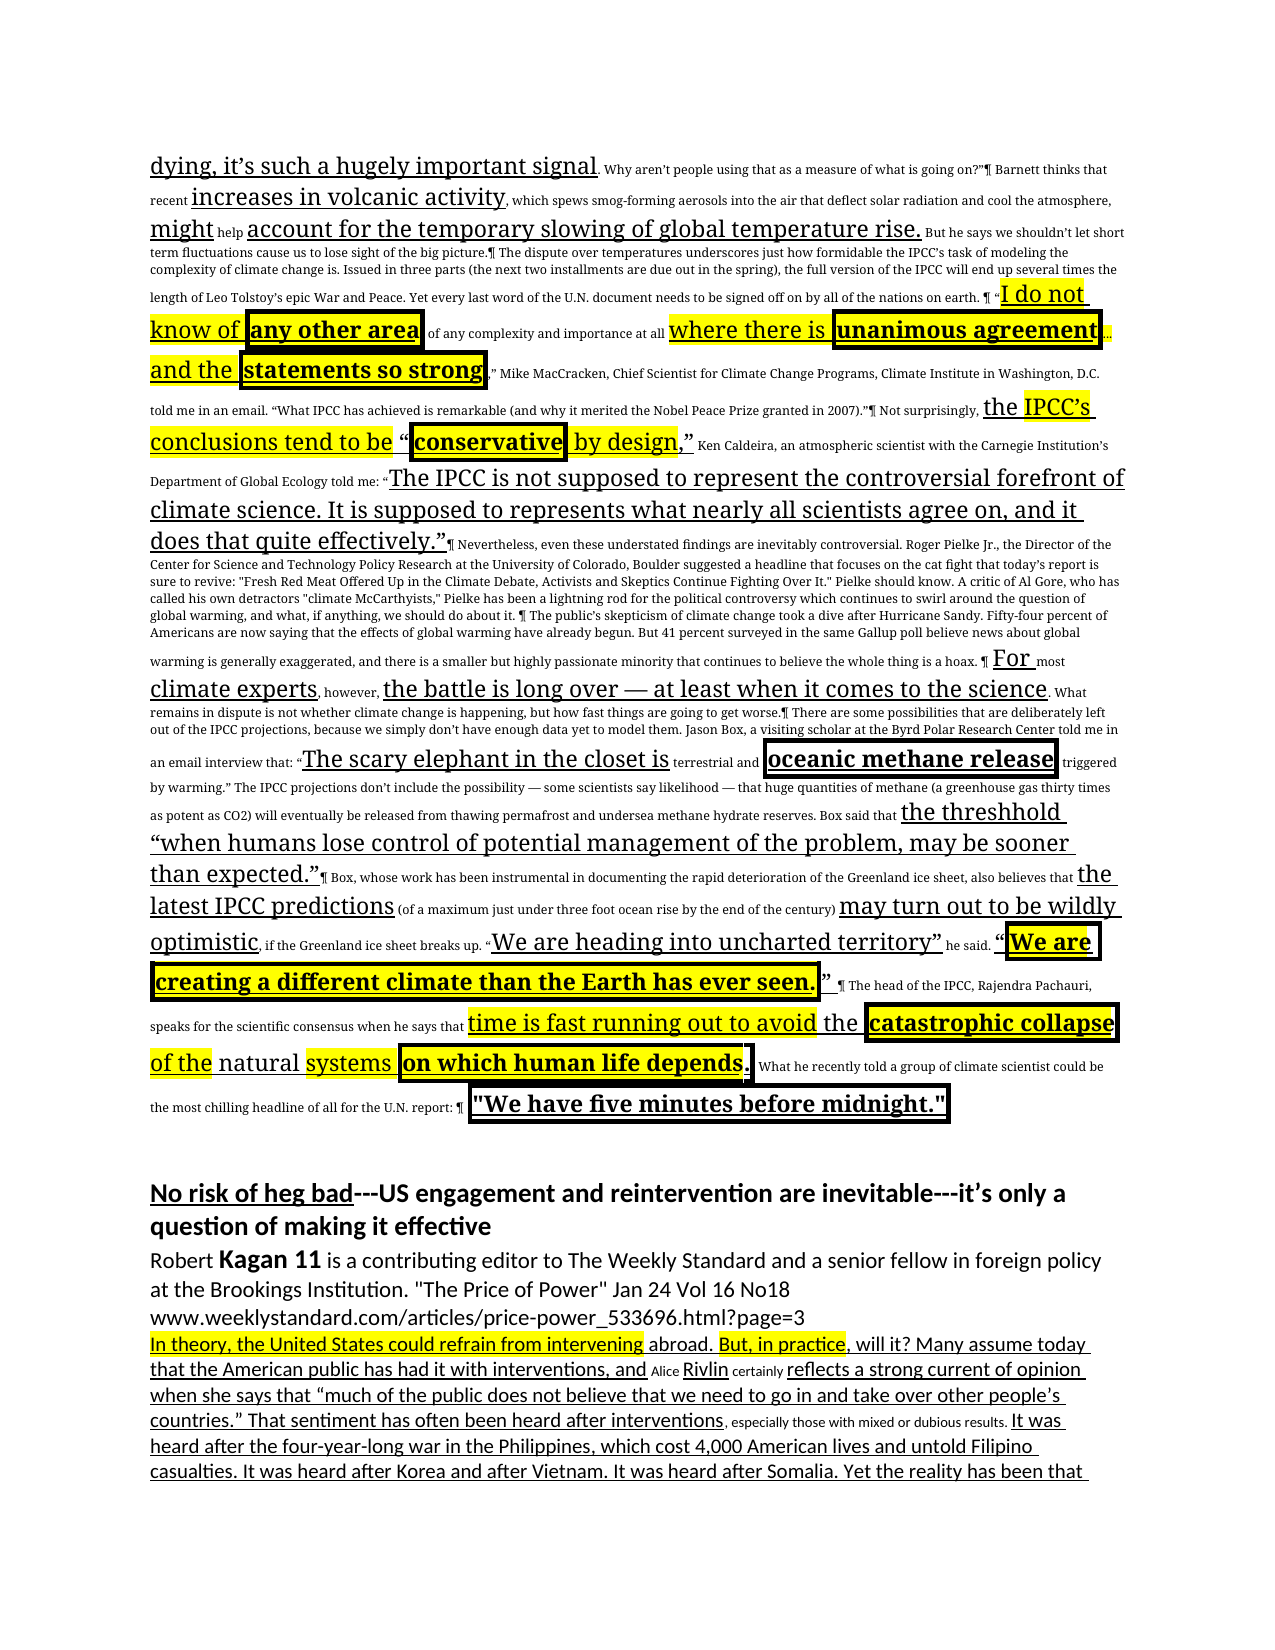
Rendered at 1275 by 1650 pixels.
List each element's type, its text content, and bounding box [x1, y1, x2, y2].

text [150, 1331, 1095, 1484]
subtitle No risk of heg bad---US engagement and reintervention are inevitable---it’s only a question of making it effective [150, 1176, 1125, 1242]
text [150, 150, 1125, 1124]
text Robert Kagan 11 is a contributing editor to The Weekly Standard and a senior fellow in foreign policy at the Brookings Institution. "The Price of Power" Jan 24 Vol 16 No18 www.weeklystandard.com/articles/price-power_533696.html?page=3 [150, 1242, 1125, 1331]
